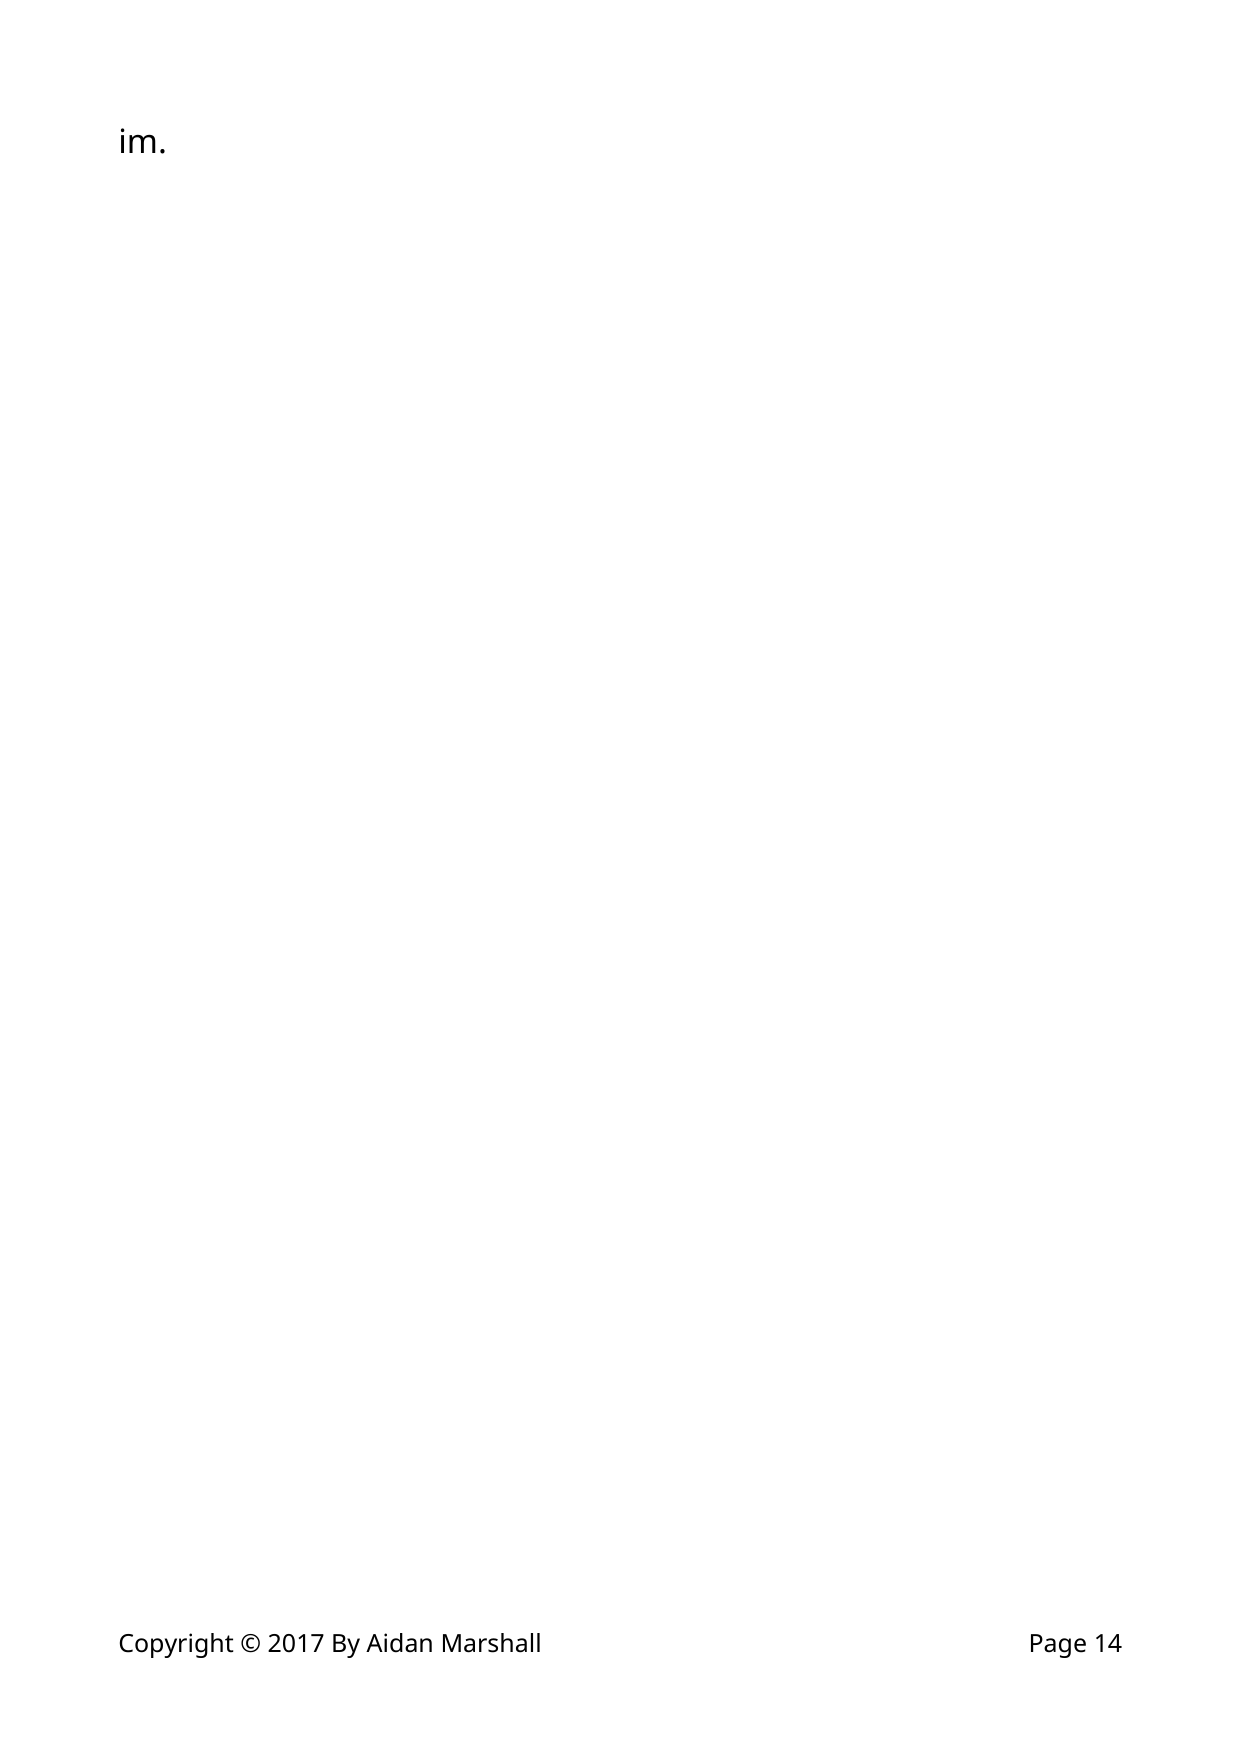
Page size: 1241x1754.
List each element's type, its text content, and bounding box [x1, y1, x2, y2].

subtitle im. [118, 118, 1122, 163]
